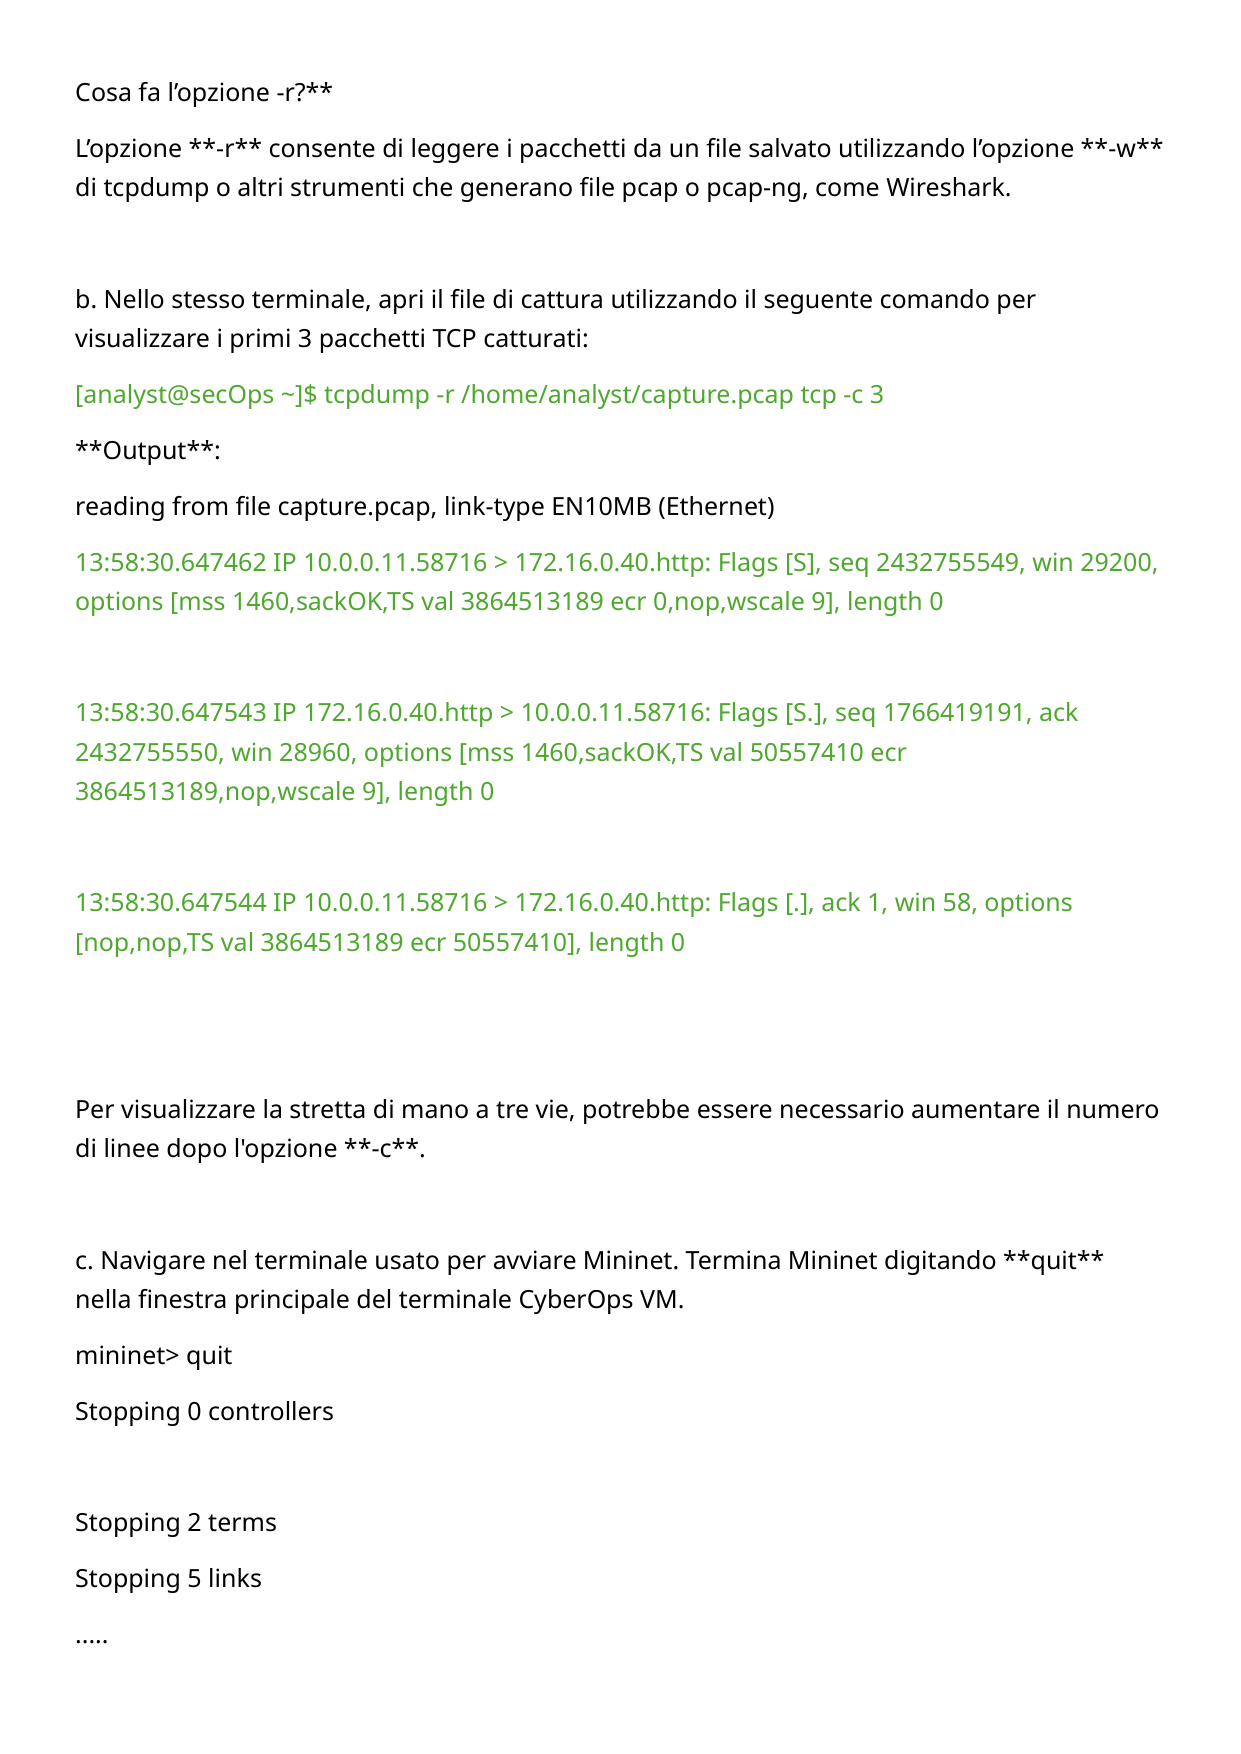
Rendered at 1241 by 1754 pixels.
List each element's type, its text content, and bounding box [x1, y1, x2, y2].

text reading from file capture.pcap, link-type EN10MB (Ethernet) [75, 488, 1165, 522]
text L’opzione **-r** consente di leggere i pacchetti da un file salvato utilizzando l’opzione **-w** di tcpdump o altri strumenti che generano file pcap o pcap-ng, come Wireshark. [75, 131, 1165, 204]
text Stopping 5 links [75, 1561, 1165, 1595]
text ..... [75, 1617, 1165, 1651]
text b. Nello stesso terminale, apri il file di cattura utilizzando il seguente comando per visualizzare i primi 3 pacchetti TCP catturati: [75, 282, 1165, 355]
text 13:58:30.647543 IP 172.16.0.40.http > 10.0.0.11.58716: Flags [S.], seq 1766419191, ack 2432755550, win 28960, options [mss 1460,sackOK,TS val 50557410 ecr 3864513189,nop,wscale 9], length 0 [75, 695, 1165, 807]
text c. Navigare nel terminale usato per avviare Mininet. Termina Mininet digitando **quit** nella finestra principale del terminale CyberOps VM. [75, 1242, 1165, 1316]
text 13:58:30.647462 IP 10.0.0.11.58716 > 172.16.0.40.http: Flags [S], seq 2432755549, win 29200, options [mss 1460,sackOK,TS val 3864513189 ecr 0,nop,wscale 9], length 0 [75, 544, 1165, 617]
text Stopping 0 controllers [75, 1393, 1165, 1427]
text Stopping 2 terms [75, 1505, 1165, 1539]
text **Output**: [75, 432, 1165, 467]
text 13:58:30.647544 IP 10.0.0.11.58716 > 172.16.0.40.http: Flags [.], ack 1, win 58, options [nop,nop,TS val 3864513189 ecr 50557410], length 0 [75, 885, 1165, 958]
text Per visualizzare la stretta di mano a tre vie, potrebbe essere necessario aumentare il numero di linee dopo l'opzione **-c**. [75, 1092, 1165, 1165]
text Cosa fa l’opzione -r?** [75, 75, 1165, 109]
text [analyst@secOps ~]$ tcpdump -r /home/analyst/capture.pcap tcp -c 3 [75, 377, 1165, 411]
text mininet> quit [75, 1337, 1165, 1372]
